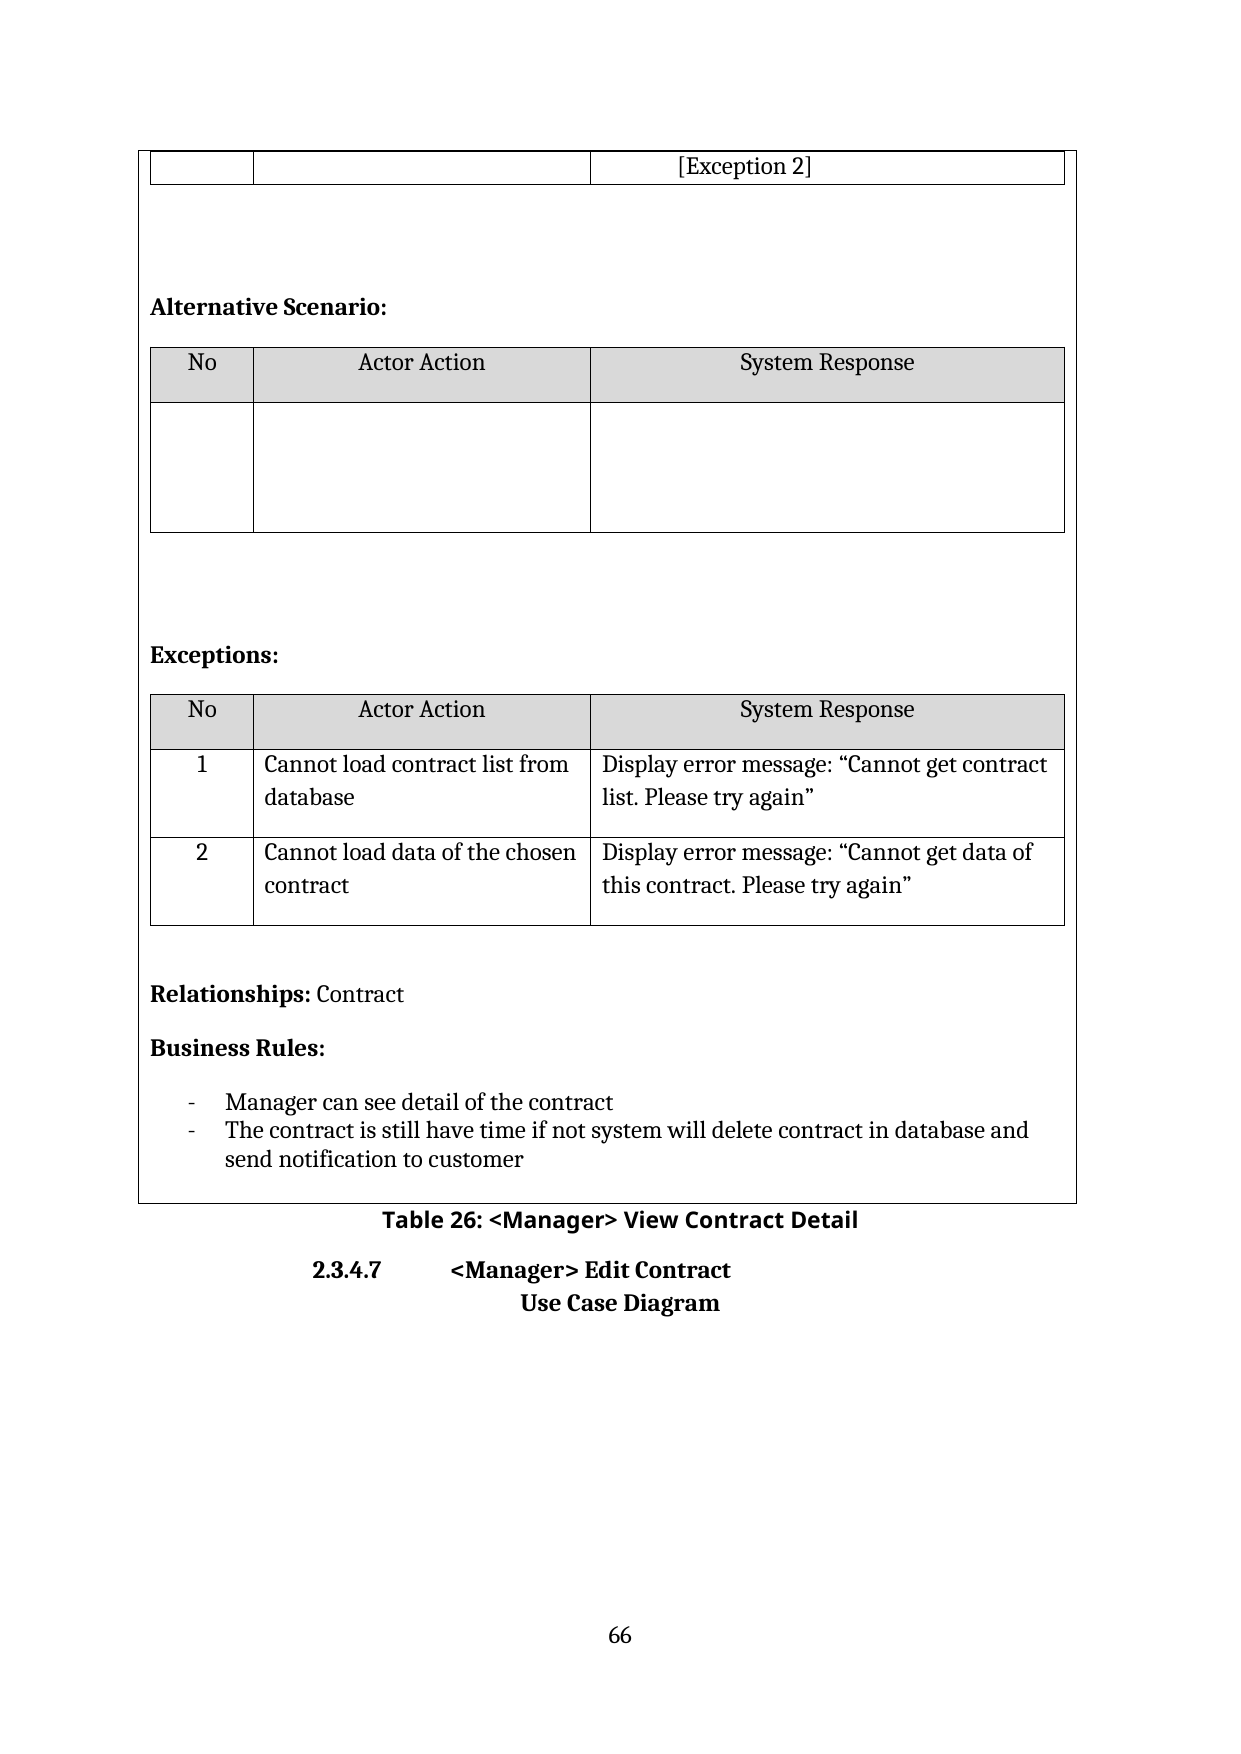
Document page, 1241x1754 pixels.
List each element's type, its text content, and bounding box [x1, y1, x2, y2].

text Use Case Diagram [150, 1289, 1090, 1318]
subtitle <Manager> Edit Contract [312, 1256, 1090, 1284]
